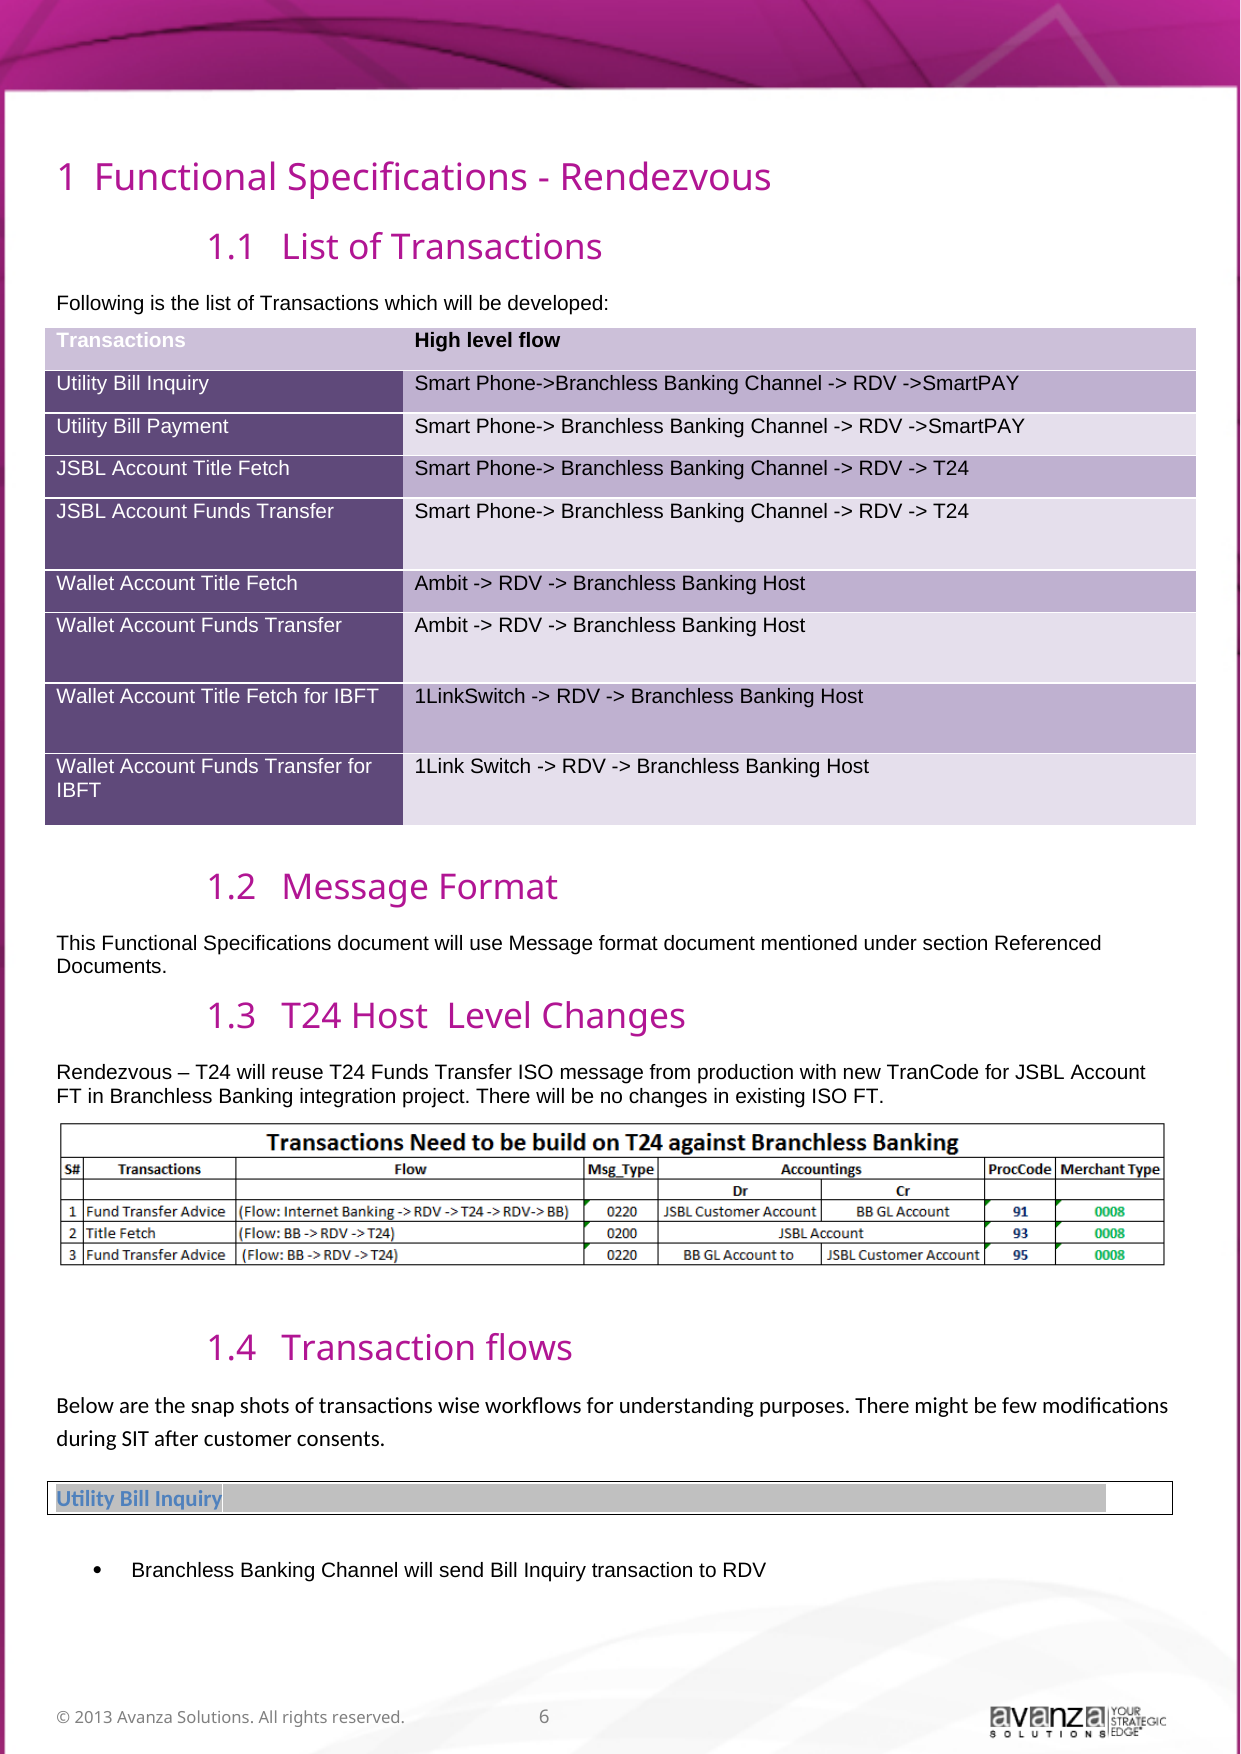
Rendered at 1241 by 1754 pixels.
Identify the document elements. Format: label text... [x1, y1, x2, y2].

table_header Transactions [45, 328, 403, 370]
table_cell Wallet Account Title Fetch for IBFT [45, 684, 403, 753]
table_cell Ambit -> RDV -> Branchless Banking Host [403, 613, 1196, 682]
table_cell Smart Phone-> Branchless Banking Channel -> RDV ->SmartPAY [403, 414, 1196, 455]
text Transaction flows [206, 1322, 1172, 1371]
text Rendezvous – T24 will reuse T24 Funds Transfer ISO message from production with new TranCode for JSBL Account FT in Branchless Banking integration project. There will be no changes in existing ISO FT. [56, 1060, 1172, 1108]
list Branchless Banking Channel will send Bill Inquiry transaction to RDV [94, 1558, 1172, 1582]
table_cell JSBL Account Funds Transfer [45, 499, 403, 569]
table_cell Wallet Account Title Fetch [45, 571, 403, 612]
text Following is the list of Transactions which will be developed: [56, 291, 1172, 315]
table_header High level flow [403, 328, 1196, 370]
table_cell JSBL Account Title Fetch [45, 456, 403, 497]
text T24 Host Level Changes [206, 991, 1172, 1039]
text Message Format [206, 861, 1172, 909]
table_cell Ambit -> RDV -> Branchless Banking Host [403, 571, 1196, 612]
table_cell Smart Phone->Branchless Banking Channel -> RDV ->SmartPAY [403, 371, 1196, 412]
table_cell Utility Bill Payment [45, 414, 403, 455]
text List of Transactions [206, 222, 1172, 270]
table_cell Wallet Account Funds Transfer for IBFT [45, 754, 403, 825]
table_cell 1Link Switch -> RDV -> Branchless Banking Host [403, 754, 1196, 825]
table_cell Smart Phone-> Branchless Banking Channel -> RDV -> T24 [403, 499, 1196, 569]
list Functional Specifications - Rendezvous [56, 150, 1172, 201]
table_cell 1LinkSwitch -> RDV -> Branchless Banking Host [403, 684, 1196, 753]
table_cell Wallet Account Funds Transfer [45, 613, 403, 682]
picture [0, 0, 1241, 1754]
table_cell Smart Phone-> Branchless Banking Channel -> RDV -> T24 [403, 456, 1196, 497]
text Below are the snap shots of transactions wise workflows for understanding purposes. There might be few modifications during SIT after customer consents. [56, 1391, 1172, 1452]
text This Functional Specifications document will use Message format document mentioned under section Referenced Documents. [56, 930, 1172, 978]
table_cell Utility Bill Inquiry [45, 371, 403, 412]
subtitle Utility Bill Inquiry [48, 1482, 1172, 1514]
